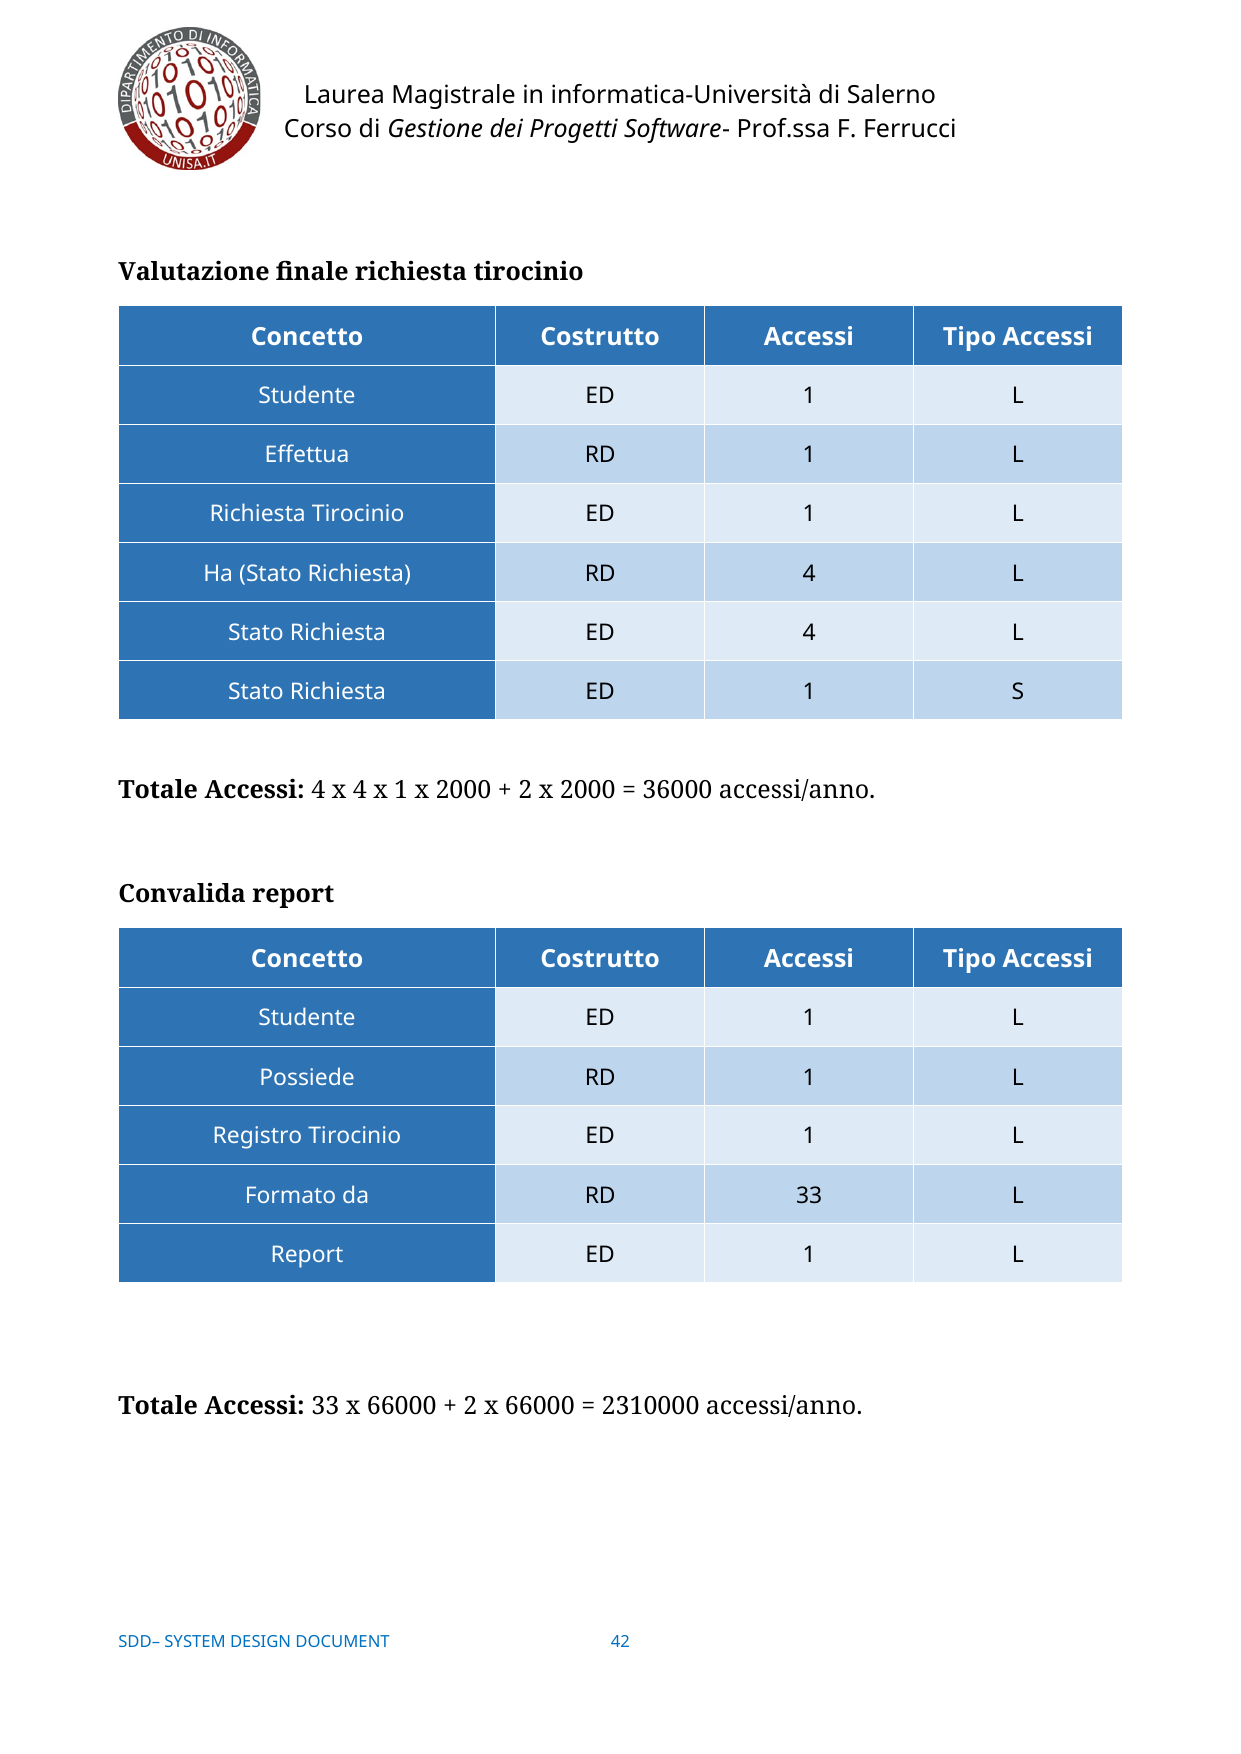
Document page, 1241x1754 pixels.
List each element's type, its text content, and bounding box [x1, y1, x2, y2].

table_cell 1 [705, 1047, 913, 1105]
table_cell 1 [705, 1224, 913, 1282]
table_cell Studente [119, 366, 495, 424]
text Valutazione finale richiesta tirocinio [118, 254, 1122, 288]
table_cell ED [496, 484, 704, 542]
table_cell Richiesta Tirocinio [119, 484, 495, 542]
table_cell Studente [119, 988, 495, 1046]
table_cell Formato da [119, 1165, 495, 1223]
table_header Costrutto [496, 306, 704, 365]
table_cell L [914, 1047, 1122, 1105]
table_cell Stato Richiesta [119, 661, 495, 719]
table_cell 1 [705, 661, 913, 719]
table_header Tipo Accessi [914, 306, 1122, 365]
table_cell L [914, 543, 1122, 601]
table_cell L [914, 366, 1122, 424]
table_cell ED [496, 1224, 704, 1282]
table_cell Possiede [119, 1047, 495, 1105]
table_cell L [914, 602, 1122, 660]
table_cell L [914, 425, 1122, 483]
table_header Concetto [119, 306, 495, 365]
table_cell 4 [705, 543, 913, 601]
table_cell 4 [705, 602, 913, 660]
table_cell 1 [705, 366, 913, 424]
table_cell RD [496, 1047, 704, 1105]
table_cell Report [119, 1224, 495, 1282]
table_cell 1 [705, 425, 913, 483]
table_cell ED [496, 366, 704, 424]
table_cell L [914, 1106, 1122, 1164]
table_cell RD [496, 1165, 704, 1223]
table_cell L [914, 484, 1122, 542]
table_cell ED [496, 988, 704, 1046]
table_header Costrutto [496, 928, 704, 987]
table_header Concetto [119, 928, 495, 987]
text Totale Accessi: 4 x 4 x 1 x 2000 + 2 x 2000 = 36000 accessi/anno. [118, 771, 1122, 805]
table_cell Ha (Stato Richiesta) [119, 543, 495, 601]
text Totale Accessi: 33 x 66000 + 2 x 66000 = 2310000 accessi/anno. [118, 1388, 1122, 1422]
picture [118, 27, 261, 170]
table_header Tipo Accessi [914, 928, 1122, 987]
table_cell L [914, 1224, 1122, 1282]
table_cell Stato Richiesta [119, 602, 495, 660]
table_cell Effettua [119, 425, 495, 483]
table_cell ED [496, 661, 704, 719]
table_cell 1 [705, 484, 913, 542]
table_cell ED [496, 602, 704, 660]
table_cell L [914, 1165, 1122, 1223]
table_cell 1 [705, 1106, 913, 1164]
table_cell RD [496, 543, 704, 601]
table_cell 33 [705, 1165, 913, 1223]
table_cell ED [496, 1106, 704, 1164]
table_cell Registro Tirocinio [119, 1106, 495, 1164]
table_header Accessi [705, 928, 913, 987]
table_cell L [914, 988, 1122, 1046]
table_header Accessi [705, 306, 913, 365]
table_cell RD [496, 425, 704, 483]
table_cell 1 [705, 988, 913, 1046]
table_cell S [914, 661, 1122, 719]
text Convalida report [118, 876, 1122, 910]
